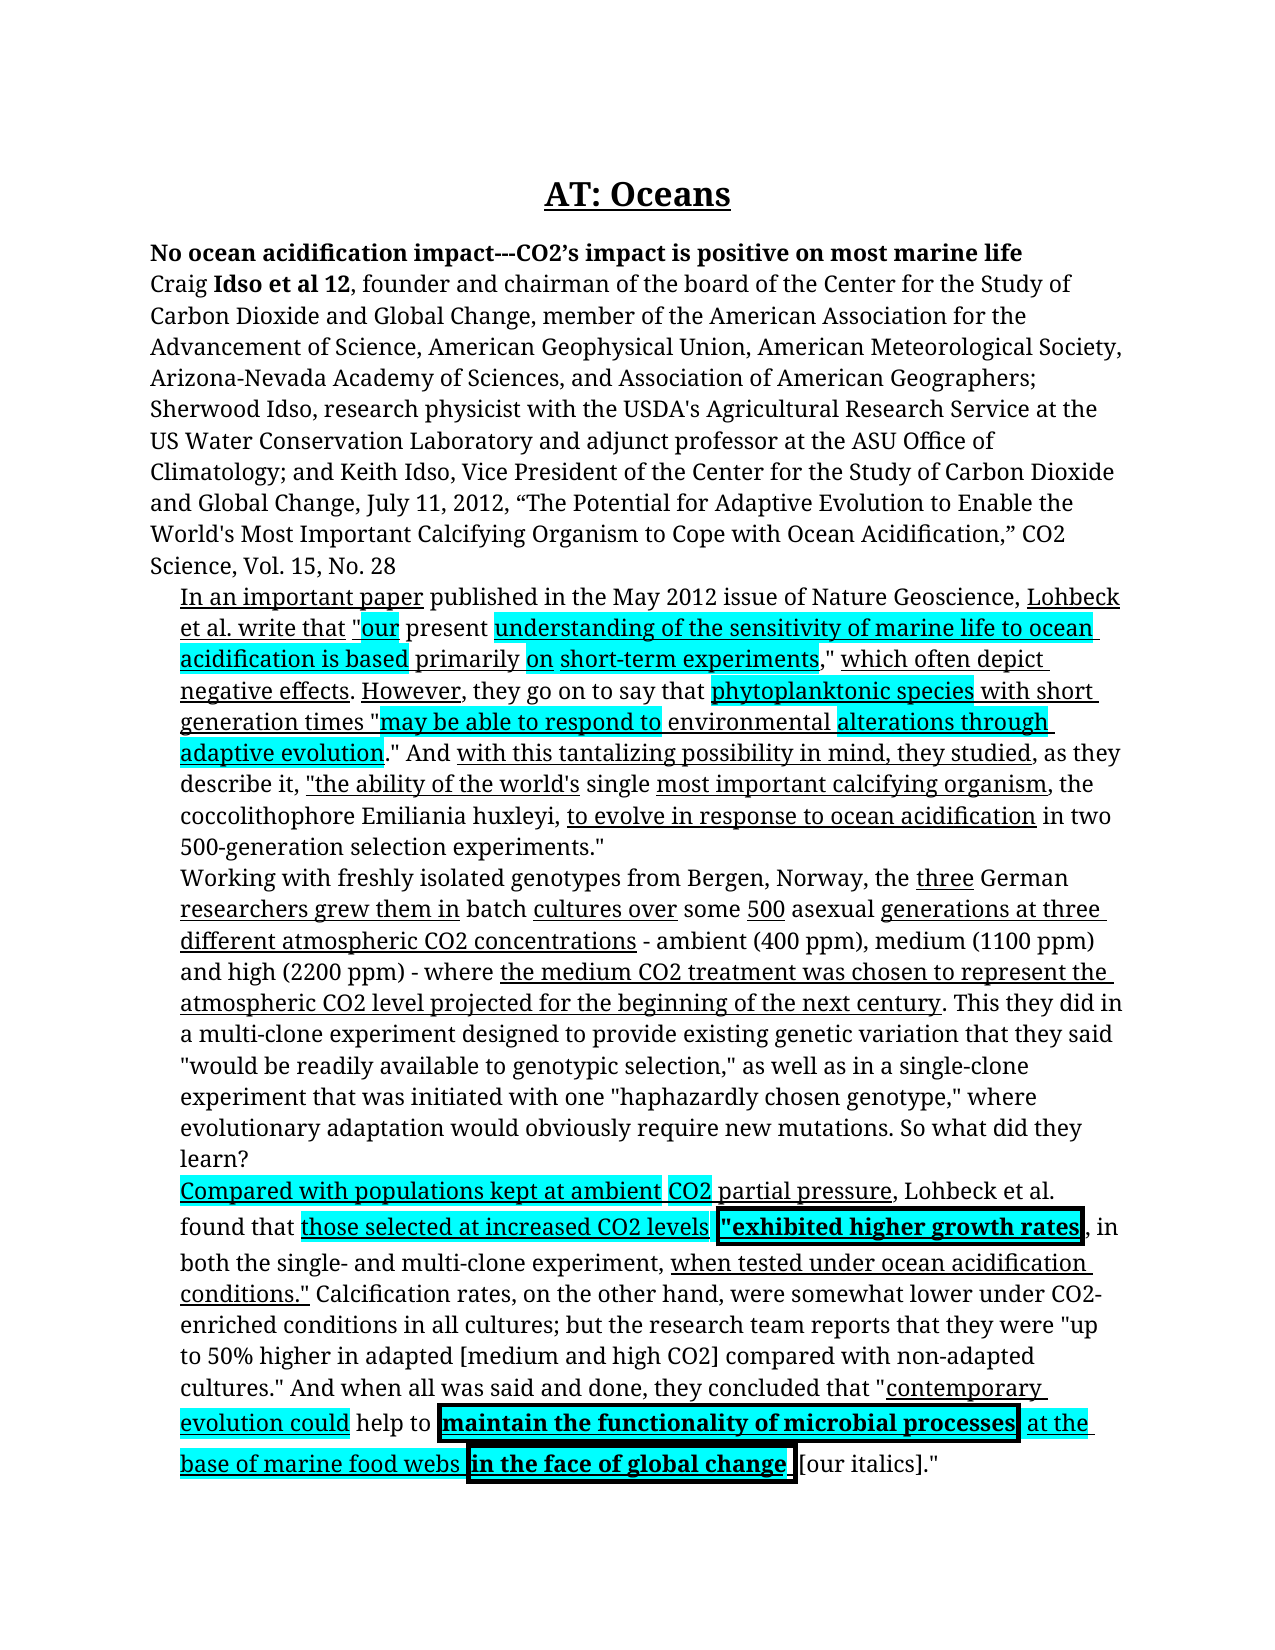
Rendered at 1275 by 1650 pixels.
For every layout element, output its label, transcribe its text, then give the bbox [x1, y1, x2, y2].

text Compared with populations kept at ambient CO2 partial pressure, Lohbeck et al. found that those selected at increased CO2 levels "exhibited higher growth rates, in both the single- and multi-clone experiment, when tested under ocean acidification conditions." Calcification rates, on the other hand, were somewhat lower under CO2-enriched conditions in all cultures; but the research team reports that they were "up to 50% higher in adapted [medium and high CO2] compared with non-adapted cultures." And when all was said and done, they concluded that "contemporary evolution could help to maintain the functionality of microbial processes at the base of marine food webs in the face of global change [our italics]." [180, 1174, 1125, 1484]
subtitle No ocean acidification impact---CO2’s impact is positive on most marine life [150, 237, 1125, 268]
text Craig Idso et al 12, founder and chairman of the board of the Center for the Study of Carbon Dioxide and Global Change, member of the American Association for the Advancement of Science, American Geophysical Union, American Meteorological Society, Arizona-Nevada Academy of Sciences, and Association of American Geographers; Sherwood Idso, research physicist with the USDA's Agricultural Research Service at the US Water Conservation Laboratory and adjunct professor at the ASU Office of Climatology; and Keith Idso, Vice President of the Center for the Study of Carbon Dioxide and Global Change, July 11, 2012, “The Potential for Adaptive Evolution to Enable the World's Most Important Calcifying Organism to Cope with Ocean Acidification,” CO2 Science, Vol. 15, No. 28 [150, 268, 1125, 581]
text Working with freshly isolated genotypes from Bergen, Norway, the three German researchers grew them in batch cultures over some 500 asexual generations at three different atmospheric CO2 concentrations - ambient (400 ppm), medium (1100 ppm) and high (2200 ppm) - where the medium CO2 treatment was chosen to represent the atmospheric CO2 level projected for the beginning of the next century. This they did in a multi-clone experiment designed to provide existing genetic variation that they said "would be readily available to genotypic selection," as well as in a single-clone experiment that was initiated with one "haphazardly chosen genotype," where evolutionary adaptation would obviously require new mutations. So what did they learn? [180, 862, 1125, 1174]
text In an important paper published in the May 2012 issue of Nature Geoscience, Lohbeck et al. write that "our present understanding of the sensitivity of marine life to ocean acidification is based primarily on short-term experiments," which often depict negative effects. However, they go on to say that phytoplanktonic species with short generation times "may be able to respond to environmental alterations through adaptive evolution." And with this tantalizing possibility in mind, they studied, as they describe it, "the ability of the world's single most important calcifying organism, the coccolithophore Emiliania huxleyi, to evolve in response to ocean acidification in two 500-generation selection experiments." [180, 581, 1125, 862]
subtitle AT: Oceans [150, 171, 1125, 216]
